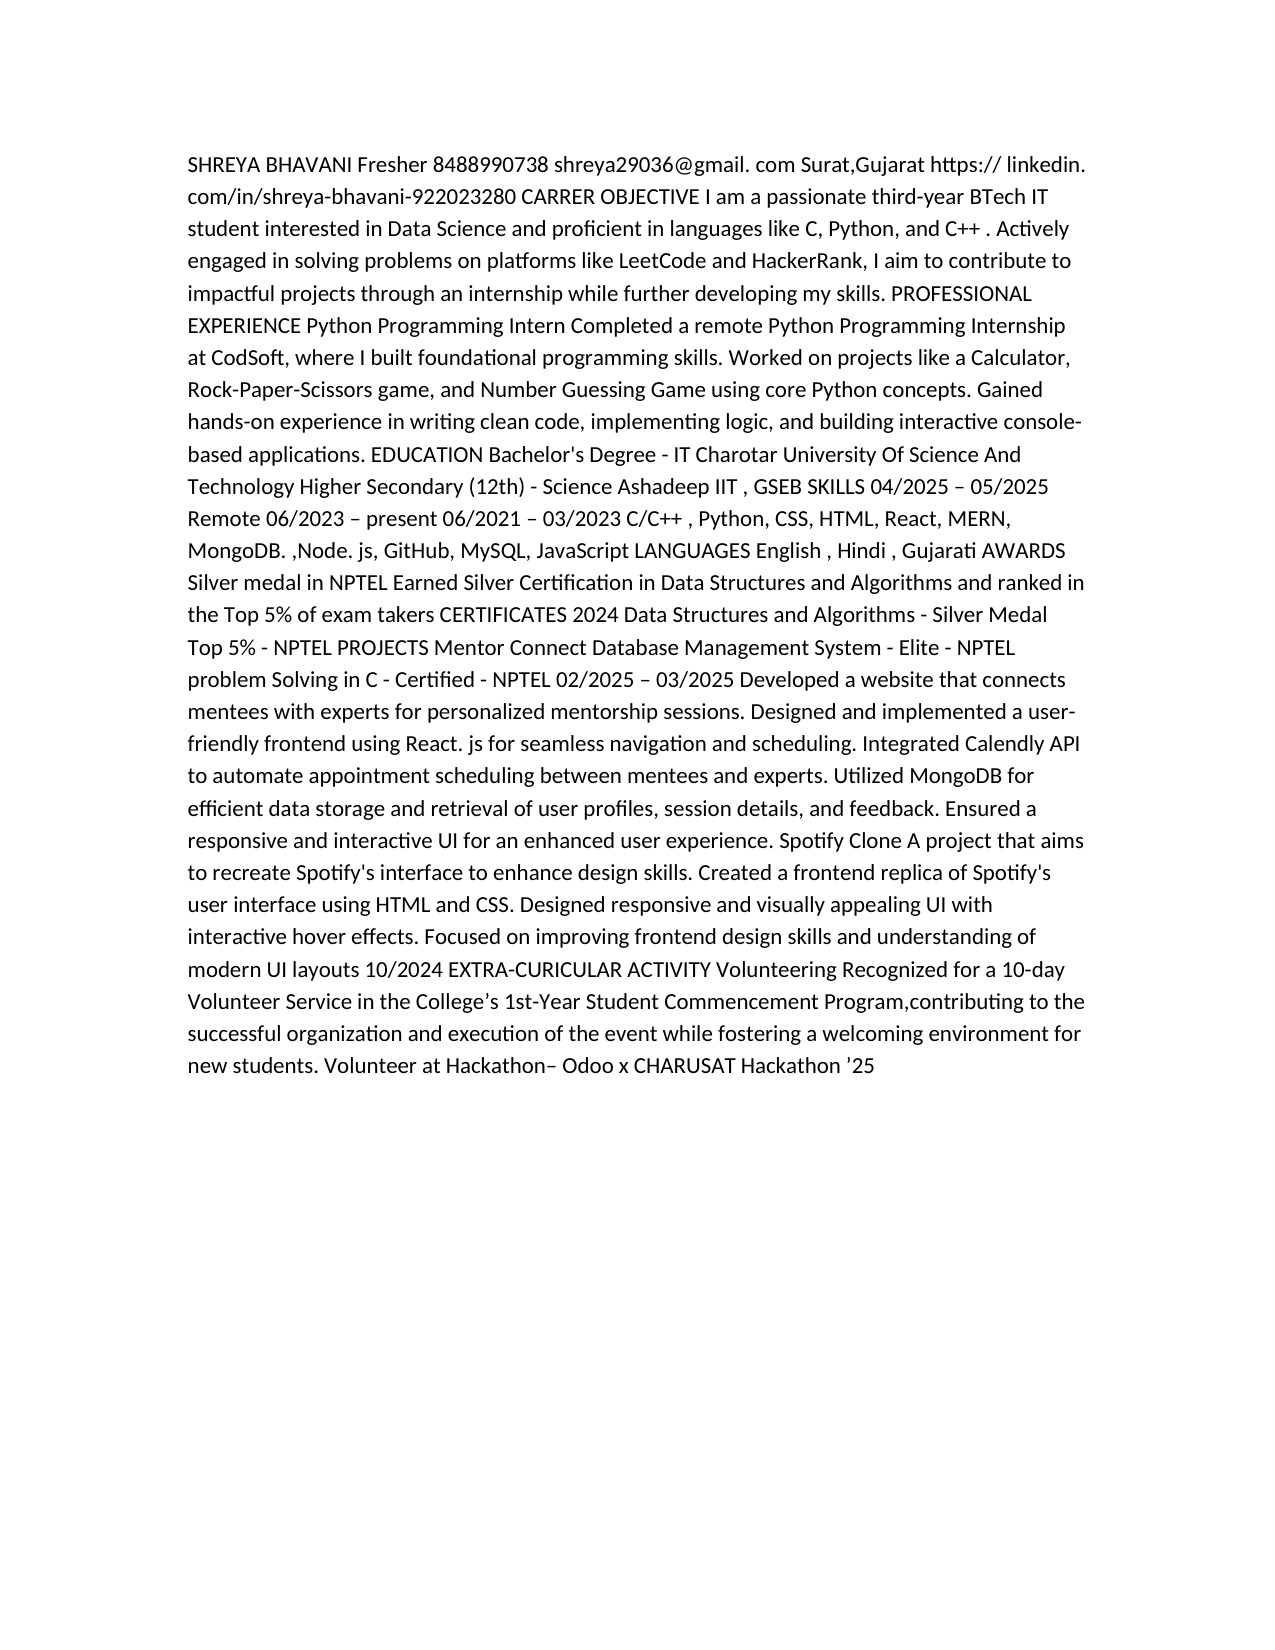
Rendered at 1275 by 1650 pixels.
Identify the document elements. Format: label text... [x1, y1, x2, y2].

text SHREYA BHAVANI Fresher 8488990738 shreya29036@gmail. com Surat,Gujarat https:// linkedin. com/in/shreya-bhavani-922023280 CARRER OBJECTIVE I am a passionate third-year BTech IT student interested in Data Science and proficient in languages like C, Python, and C++ . Actively engaged in solving problems on platforms like LeetCode and HackerRank, I aim to contribute to impactful projects through an internship while further developing my skills. PROFESSIONAL EXPERIENCE Python Programming Intern Completed a remote Python Programming Internship at CodSoft, where I built foundational programming skills. Worked on projects like a Calculator, Rock-Paper-Scissors game, and Number Guessing Game using core Python concepts. Gained hands-on experience in writing clean code, implementing logic, and building interactive console-based applications. EDUCATION Bachelor's Degree - IT Charotar University Of Science And Technology Higher Secondary (12th) - Science Ashadeep IIT , GSEB SKILLS 04/2025 – 05/2025 Remote 06/2023 – present 06/2021 – 03/2023 C/C++ , Python, CSS, HTML, React, MERN, MongoDB. ,Node. js, GitHub, MySQL, JavaScript LANGUAGES English , Hindi , Gujarati AWARDS Silver medal in NPTEL Earned Silver Certification in Data Structures and Algorithms and ranked in the Top 5% of exam takers CERTIFICATES 2024 Data Structures and Algorithms - Silver Medal Top 5% - NPTEL PROJECTS Mentor Connect Database Management System - Elite - NPTEL problem Solving in C - Certified - NPTEL 02/2025 – 03/2025 Developed a website that connects mentees with experts for personalized mentorship sessions. Designed and implemented a user-friendly frontend using React. js for seamless navigation and scheduling. Integrated Calendly API to automate appointment scheduling between mentees and experts. Utilized MongoDB for efficient data storage and retrieval of user profiles, session details, and feedback. Ensured a responsive and interactive UI for an enhanced user experience. Spotify Clone A project that aims to recreate Spotify's interface to enhance design skills. Created a frontend replica of Spotify's user interface using HTML and CSS. Designed responsive and visually appealing UI with interactive hover effects. Focused on improving frontend design skills and understanding of modern UI layouts 10/2024 EXTRA-CURICULAR ACTIVITY Volunteering Recognized for a 10-day Volunteer Service in the College’s 1st-Year Student Commencement Program,contributing to the successful organization and execution of the event while fostering a welcoming environment for new students. Volunteer at Hackathon– Odoo x CHARUSAT Hackathon ’25 [187, 150, 1087, 1079]
